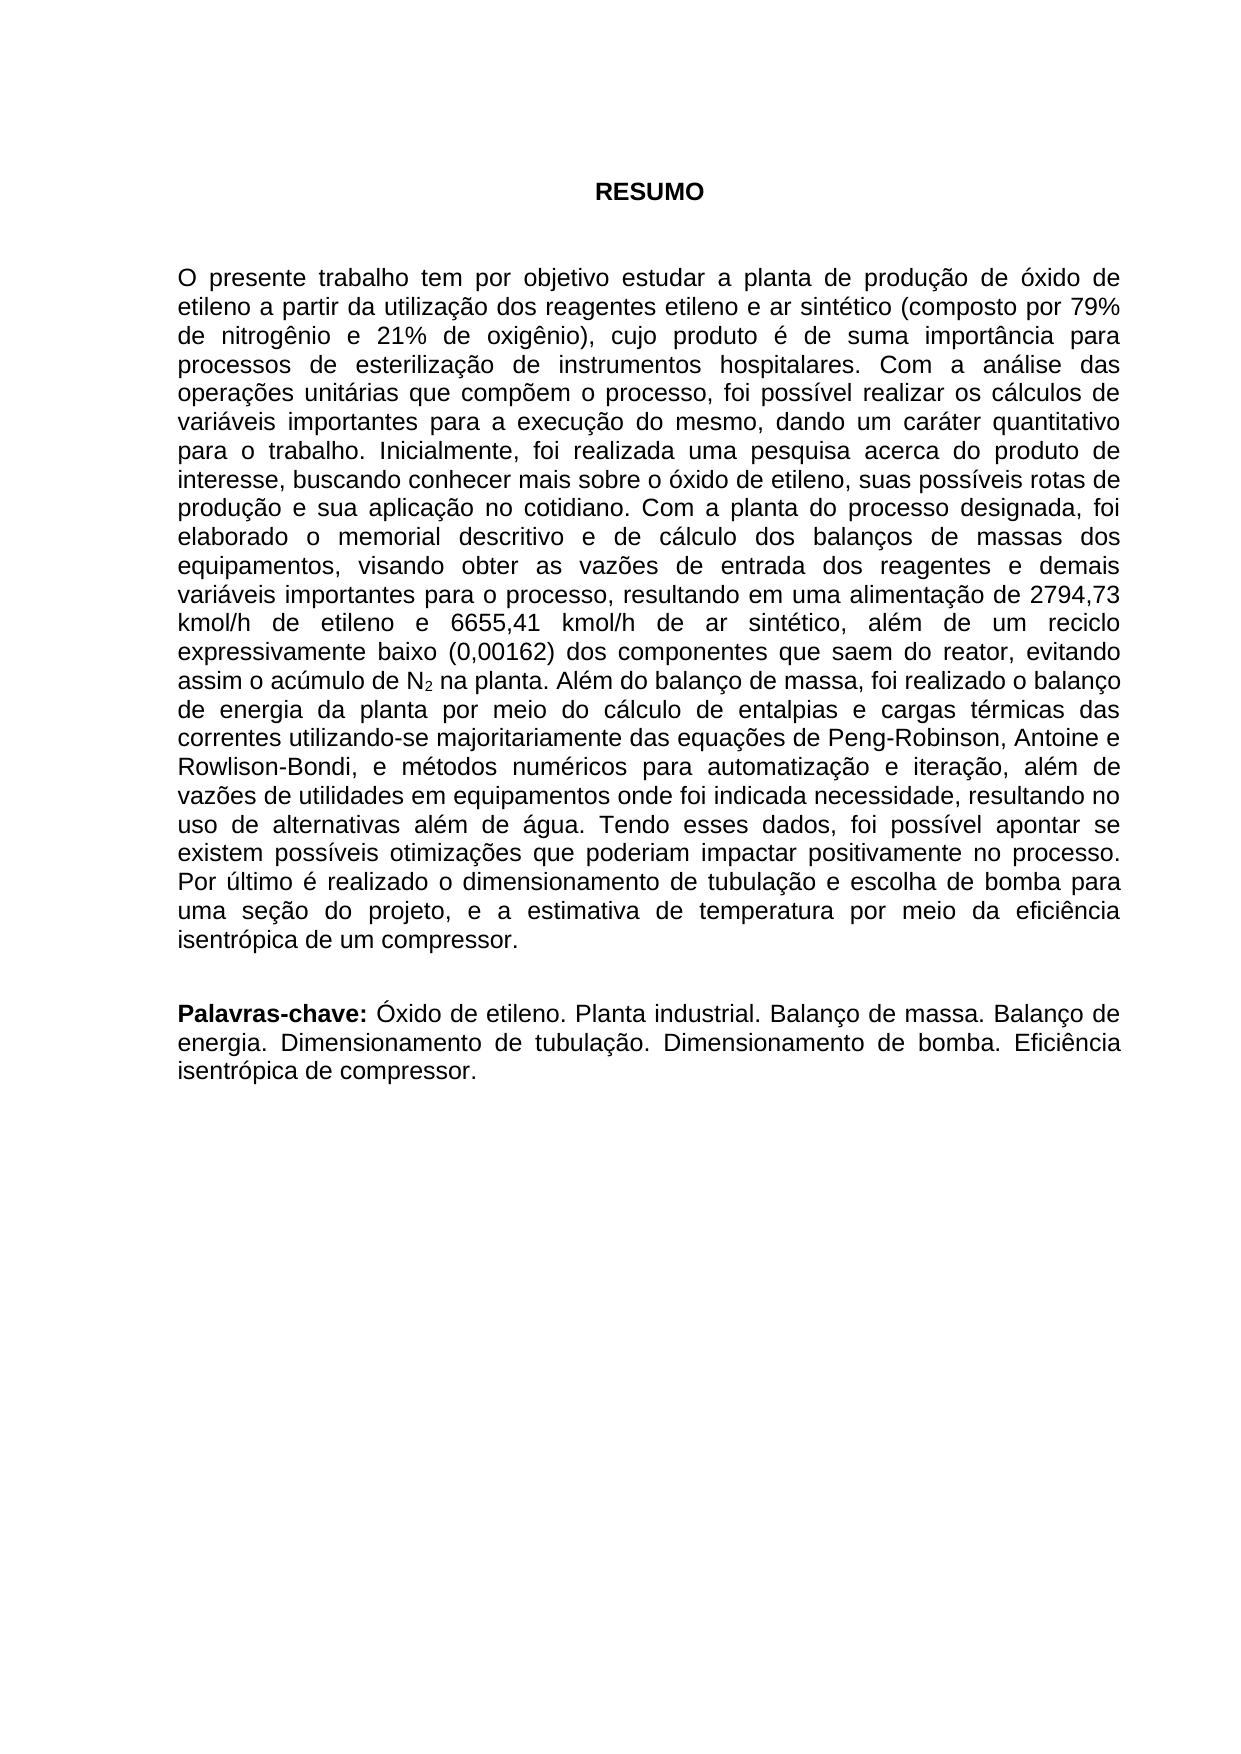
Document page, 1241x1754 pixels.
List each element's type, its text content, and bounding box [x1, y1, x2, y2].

text Palavras-chave: Óxido de etileno. Planta industrial. Balanço de massa. Balanço de energia. Dimensionamento de tubulação. Dimensionamento de bomba. Eficiência isentrópica de compressor. [177, 999, 1122, 1085]
text RESUMO [177, 177, 1122, 206]
text O presente trabalho tem por objetivo estudar a planta de produção de óxido de etileno a partir da utilização dos reagentes etileno e ar sintético (composto por 79% de nitrogênio e 21% de oxigênio), cujo produto é de suma importância para processos de esterilização de instrumentos hospitalares. Com a análise das operações unitárias que compõem o processo, foi possível realizar os cálculos de variáveis importantes para a execução do mesmo, dando um caráter quantitativo para o trabalho. Inicialmente, foi realizada uma pesquisa acerca do produto de interesse, buscando conhecer mais sobre o óxido de etileno, suas possíveis rotas de produção e sua aplicação no cotidiano. Com a planta do processo designada, foi elaborado o memorial descritivo e de cálculo dos balanços de massas dos equipamentos, visando obter as vazões de entrada dos reagentes e demais variáveis importantes para o processo, resultando em uma alimentação de 2794,73 kmol/h de etileno e 6655,41 kmol/h de ar sintético, além de um reciclo expressivamente baixo (0,00162) dos componentes que saem do reator, evitando assim o acúmulo de N2 na planta. Além do balanço de massa, foi realizado o balanço de energia da planta por meio do cálculo de entalpias e cargas térmicas das correntes utilizando-se majoritariamente das equações de Peng-Robinson, Antoine e Rowlison-Bondi, e métodos numéricos para automatização e iteração, além de vazões de utilidades em equipamentos onde foi indicada necessidade, resultando no uso de alternativas além de água. Tendo esses dados, foi possível apontar se existem possíveis otimizações que poderiam impactar positivamente no processo. Por último é realizado o dimensionamento de tubulação e escolha de bomba para uma seção do projeto, e a estimativa de temperatura por meio da eficiência isentrópica de um compressor. [177, 263, 1122, 953]
